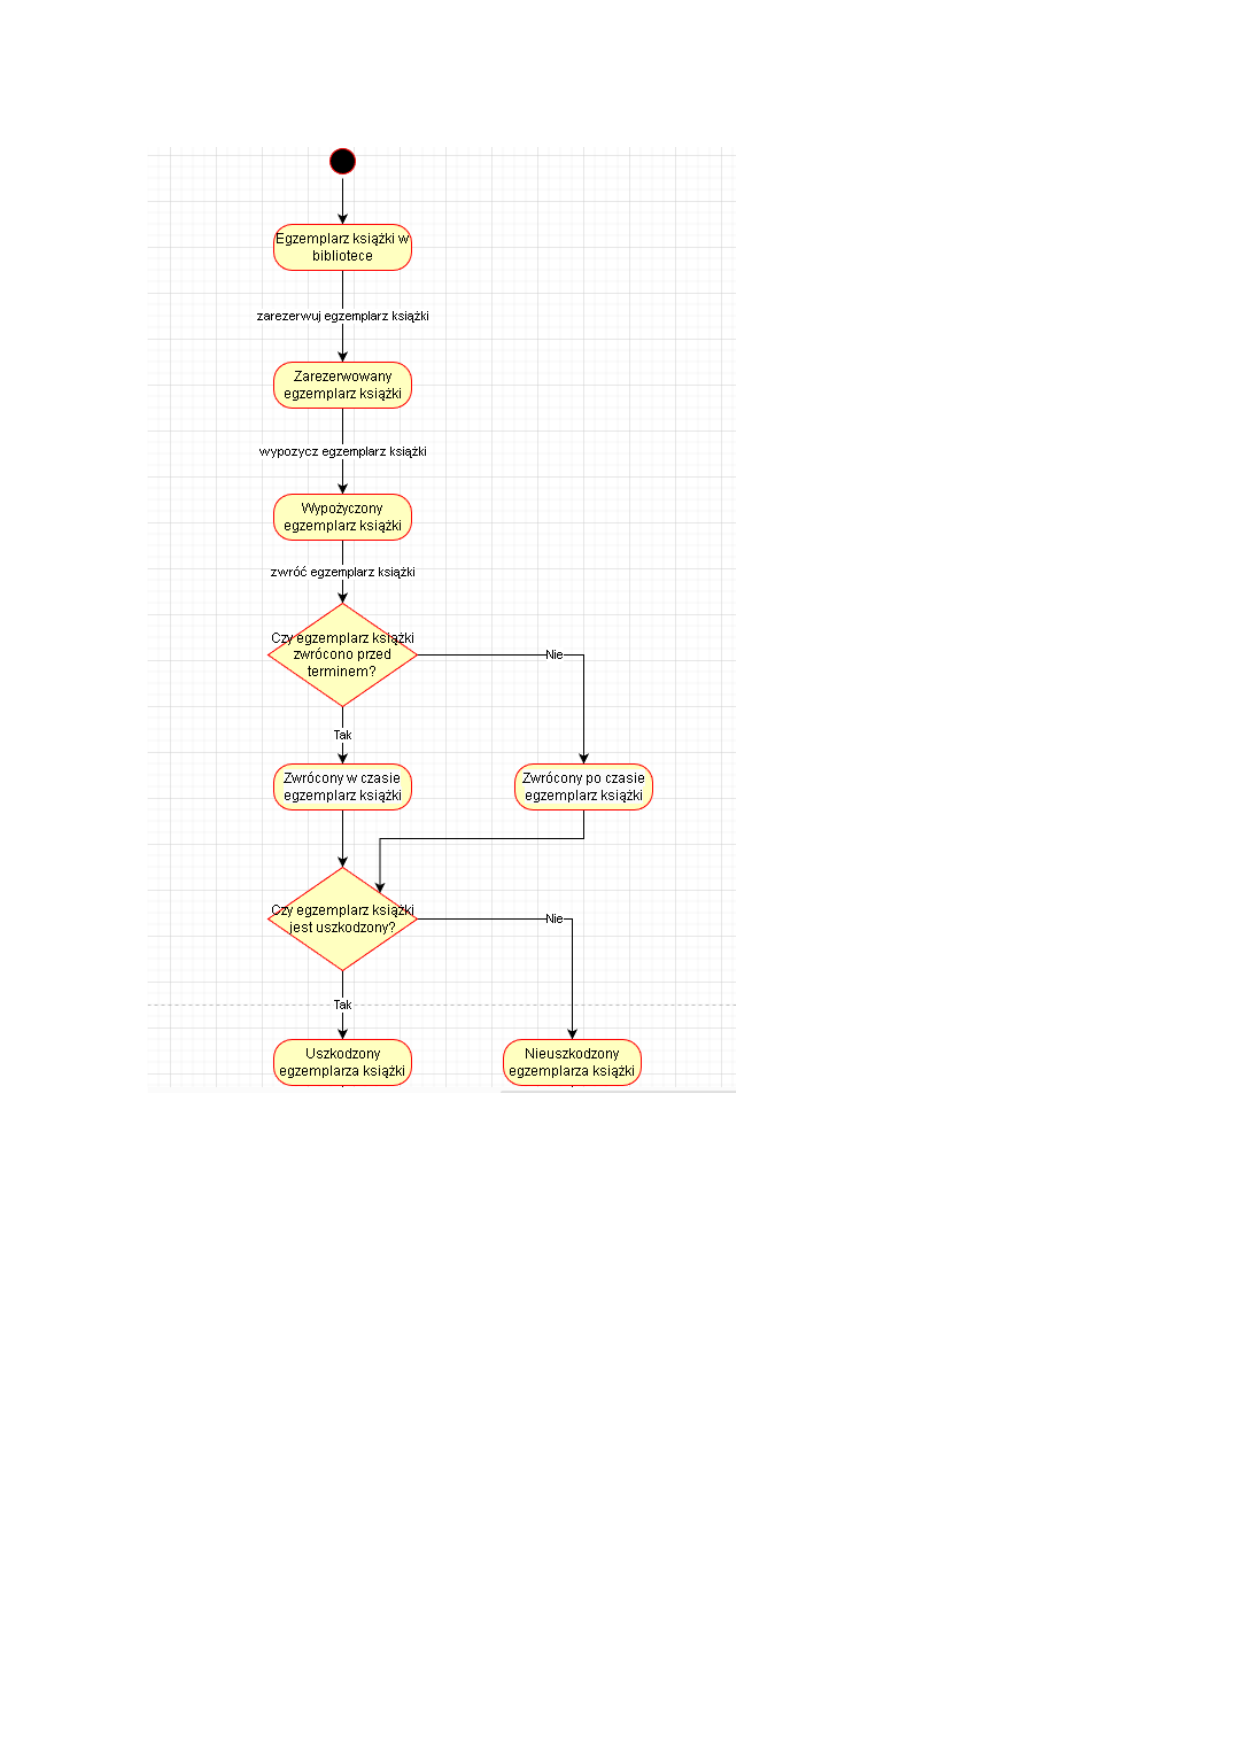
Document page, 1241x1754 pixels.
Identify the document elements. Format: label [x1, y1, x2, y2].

picture [147, 147, 736, 1093]
